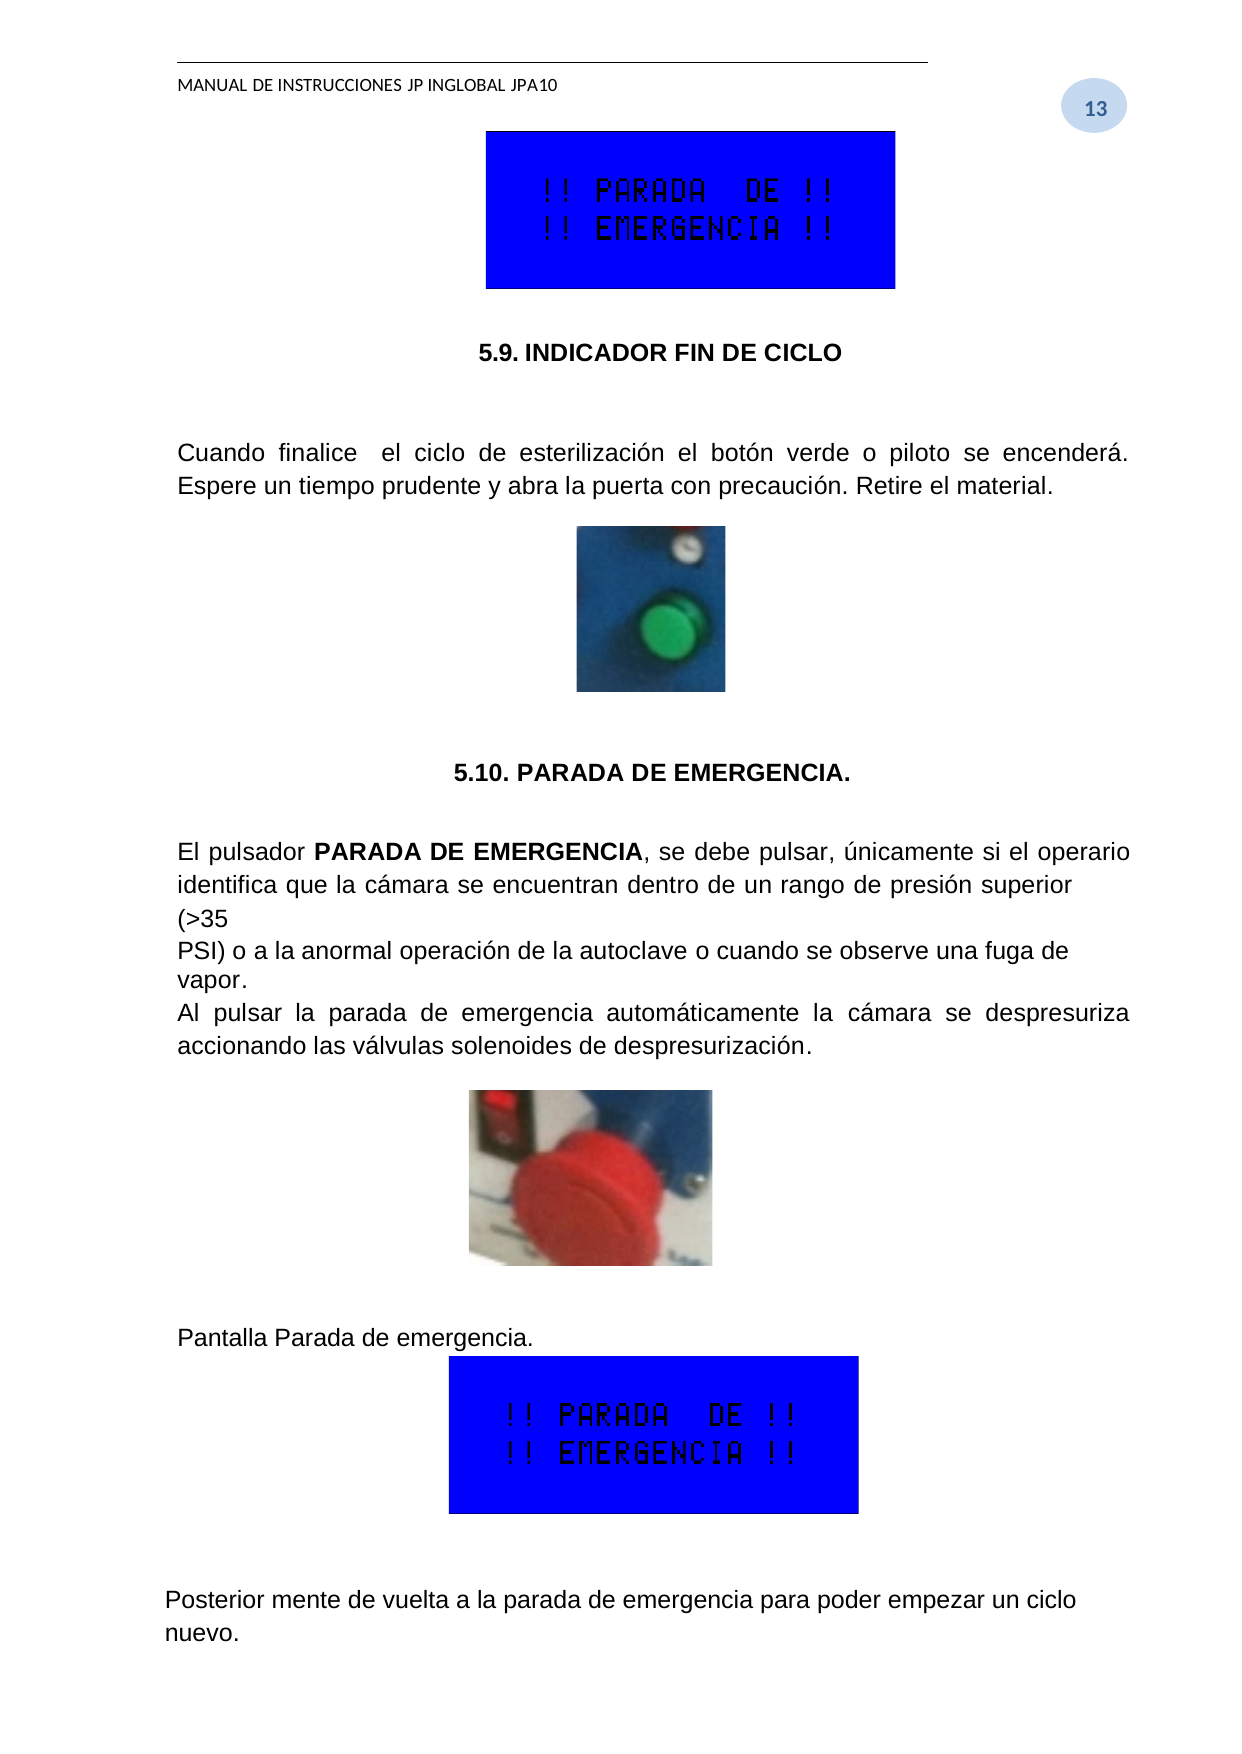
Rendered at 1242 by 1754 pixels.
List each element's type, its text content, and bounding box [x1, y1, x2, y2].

text 5.9. INDICADOR FIN DE CICLO [478, 338, 1144, 367]
text Al pulsar la parada de emergencia automáticamente la cámara se despresuriza accionando las válvulas solenoides de despresurización. [177, 998, 1130, 1060]
text Cuando finalice el ciclo de esterilización el botón verde o piloto se encenderá. Espere un tiempo prudente y abra la puerta con precaución. Retire el material. [177, 435, 1131, 499]
picture [468, 1090, 713, 1266]
picture [576, 526, 726, 692]
text PSI) o a la anormal operación de la autoclave o cuando se observe una fuga de vapor. [177, 937, 1144, 994]
text Pantalla Parada de emergencia. [177, 1323, 1130, 1351]
text El pulsador PARADA DE EMERGENCIA, se debe pulsar, únicamente si el operario identifica que la cámara se encuentran dentro de un rango de presión superior (>35 [177, 837, 1130, 932]
text Posterior mente de vuelta a la parada de emergencia para poder empezar un ciclo nuevo. [164, 1585, 1130, 1647]
picture [448, 1356, 859, 1514]
text 5.10. PARADA DE EMERGENCIA. [164, 758, 1139, 787]
picture [485, 131, 896, 289]
